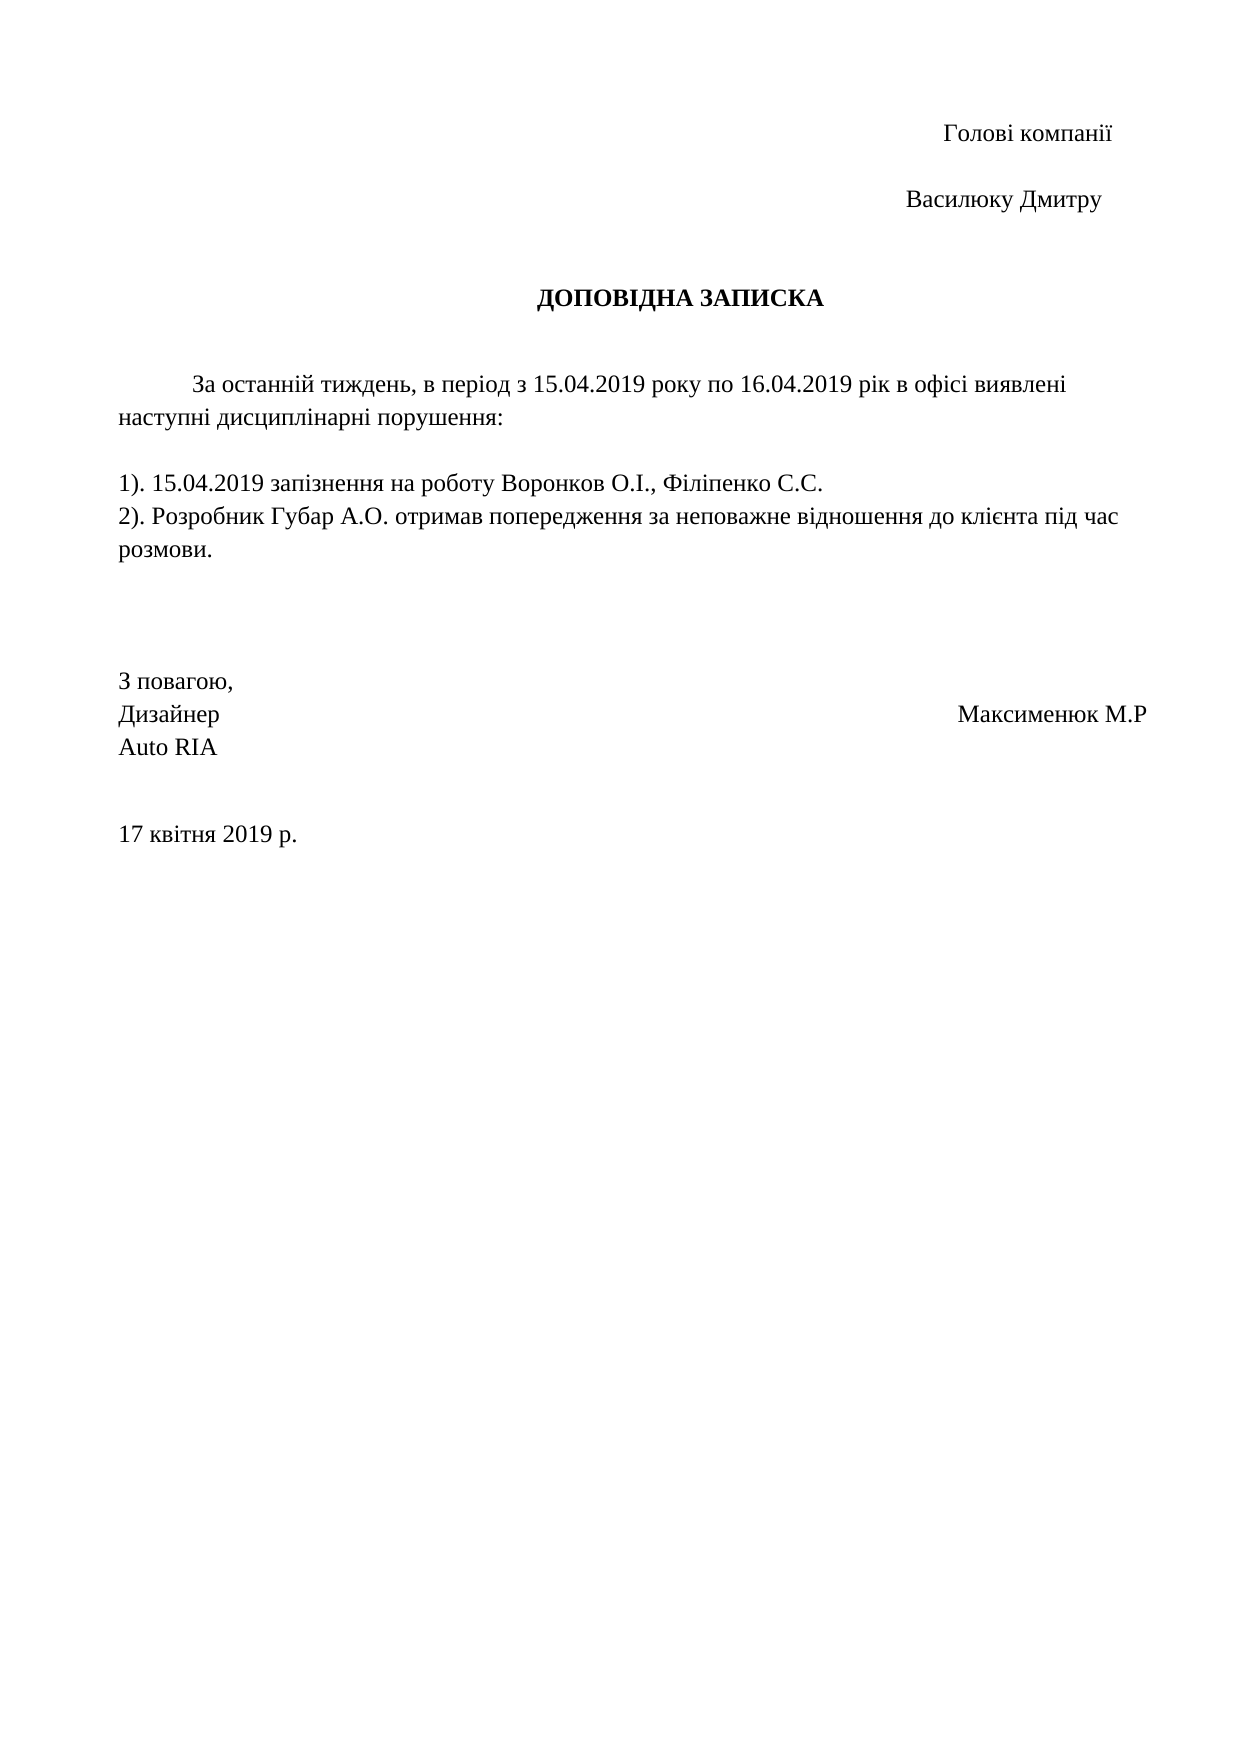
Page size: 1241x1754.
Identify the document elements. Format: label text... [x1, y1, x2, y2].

text 17 квітня 2019 р. [118, 786, 1152, 848]
text За останній тиждень, в період з 15.04.2019 року по 16.04.2019 рік в офісі виявлені наступні дисциплінарні порушення: 1). 15.04.2019 запізнення на роботу Воронков О.І., Філіпенко С.С. 2). Розробник Губар А.О. отримав попередження за неповажне відношення до клієнта під час розмови. З повагою, Дизайнер Максименюк М.Р Auto RIA [118, 369, 1152, 761]
text Голові компанії Василюку Дмитру ДОПОВІДНА ЗАПИСКА [118, 118, 1152, 344]
